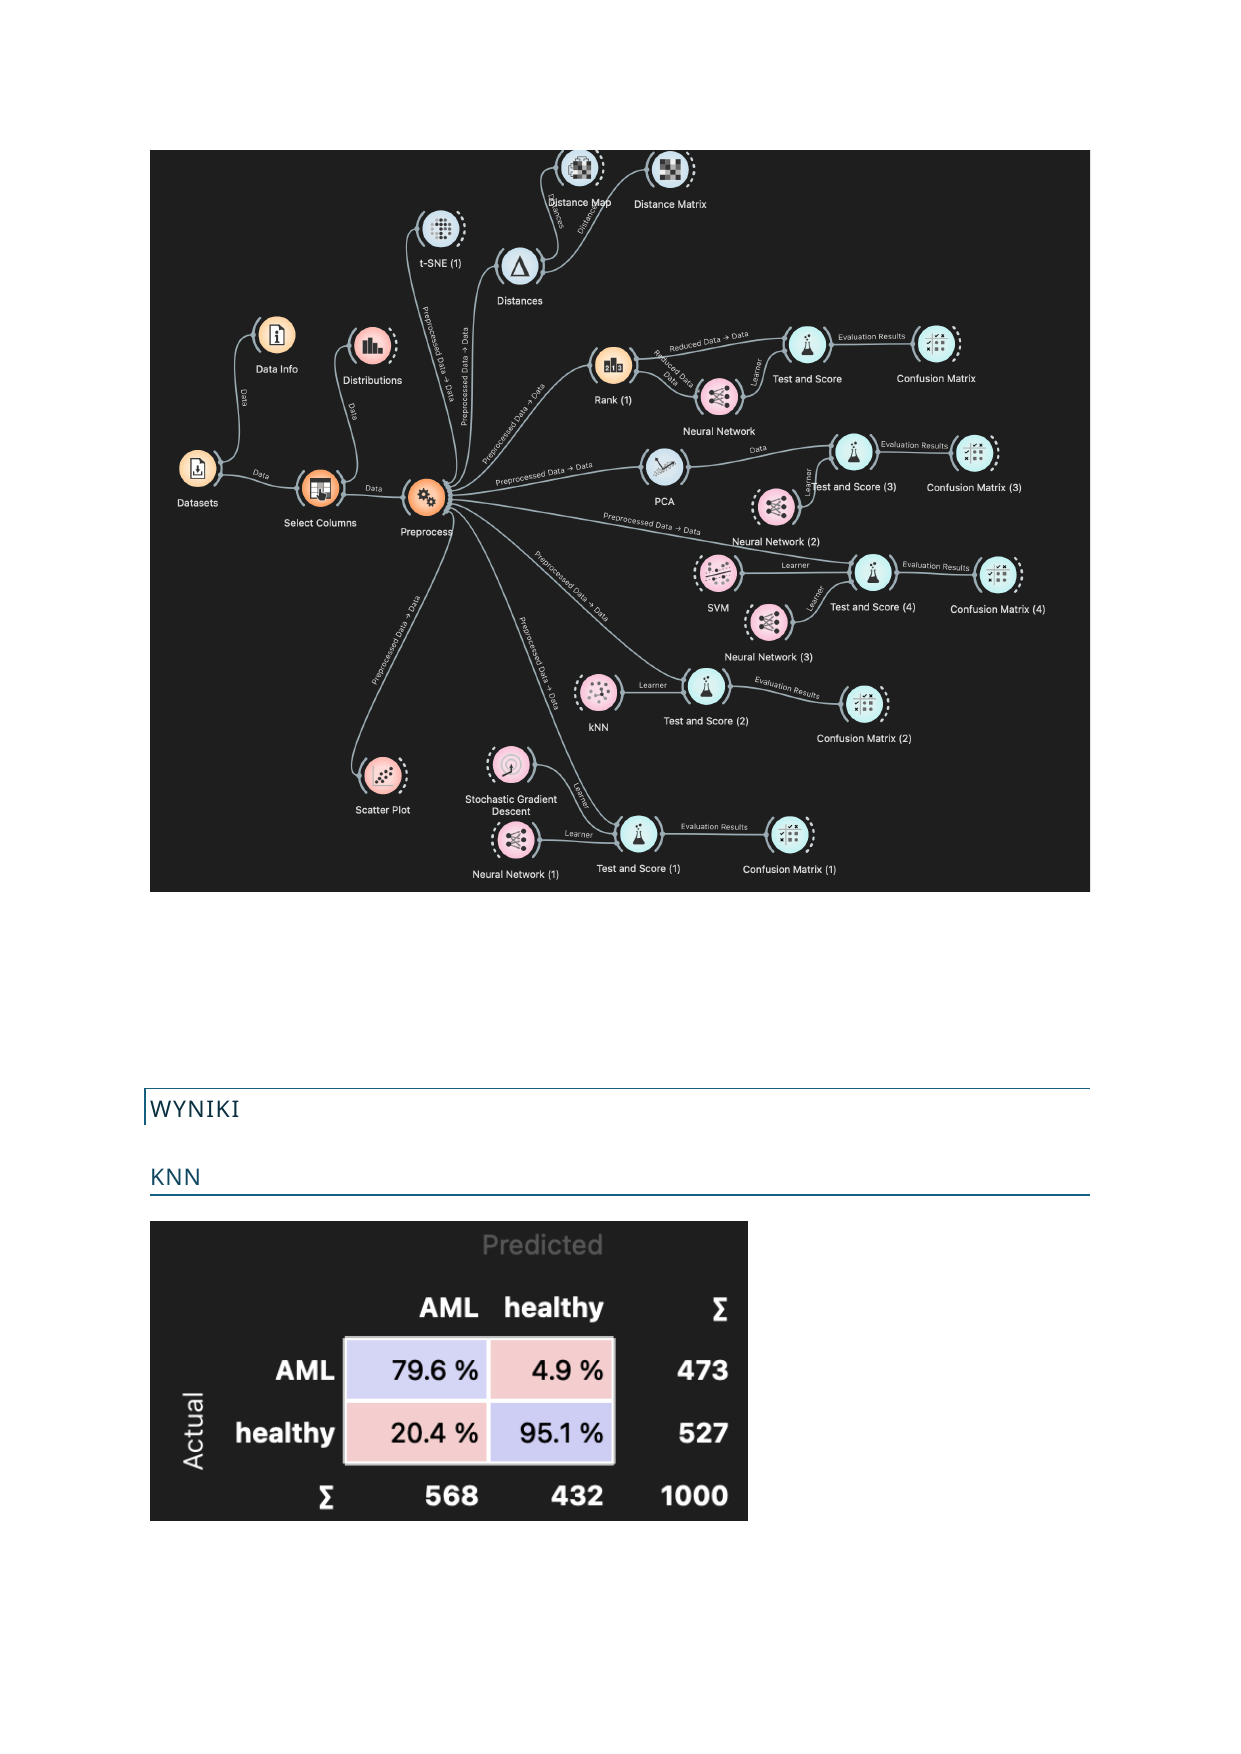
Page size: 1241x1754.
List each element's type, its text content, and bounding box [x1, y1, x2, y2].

picture [150, 1221, 748, 1521]
picture [150, 150, 1091, 892]
subtitle Wyniki [146, 1089, 1090, 1125]
subtitle knn [150, 1161, 1090, 1194]
